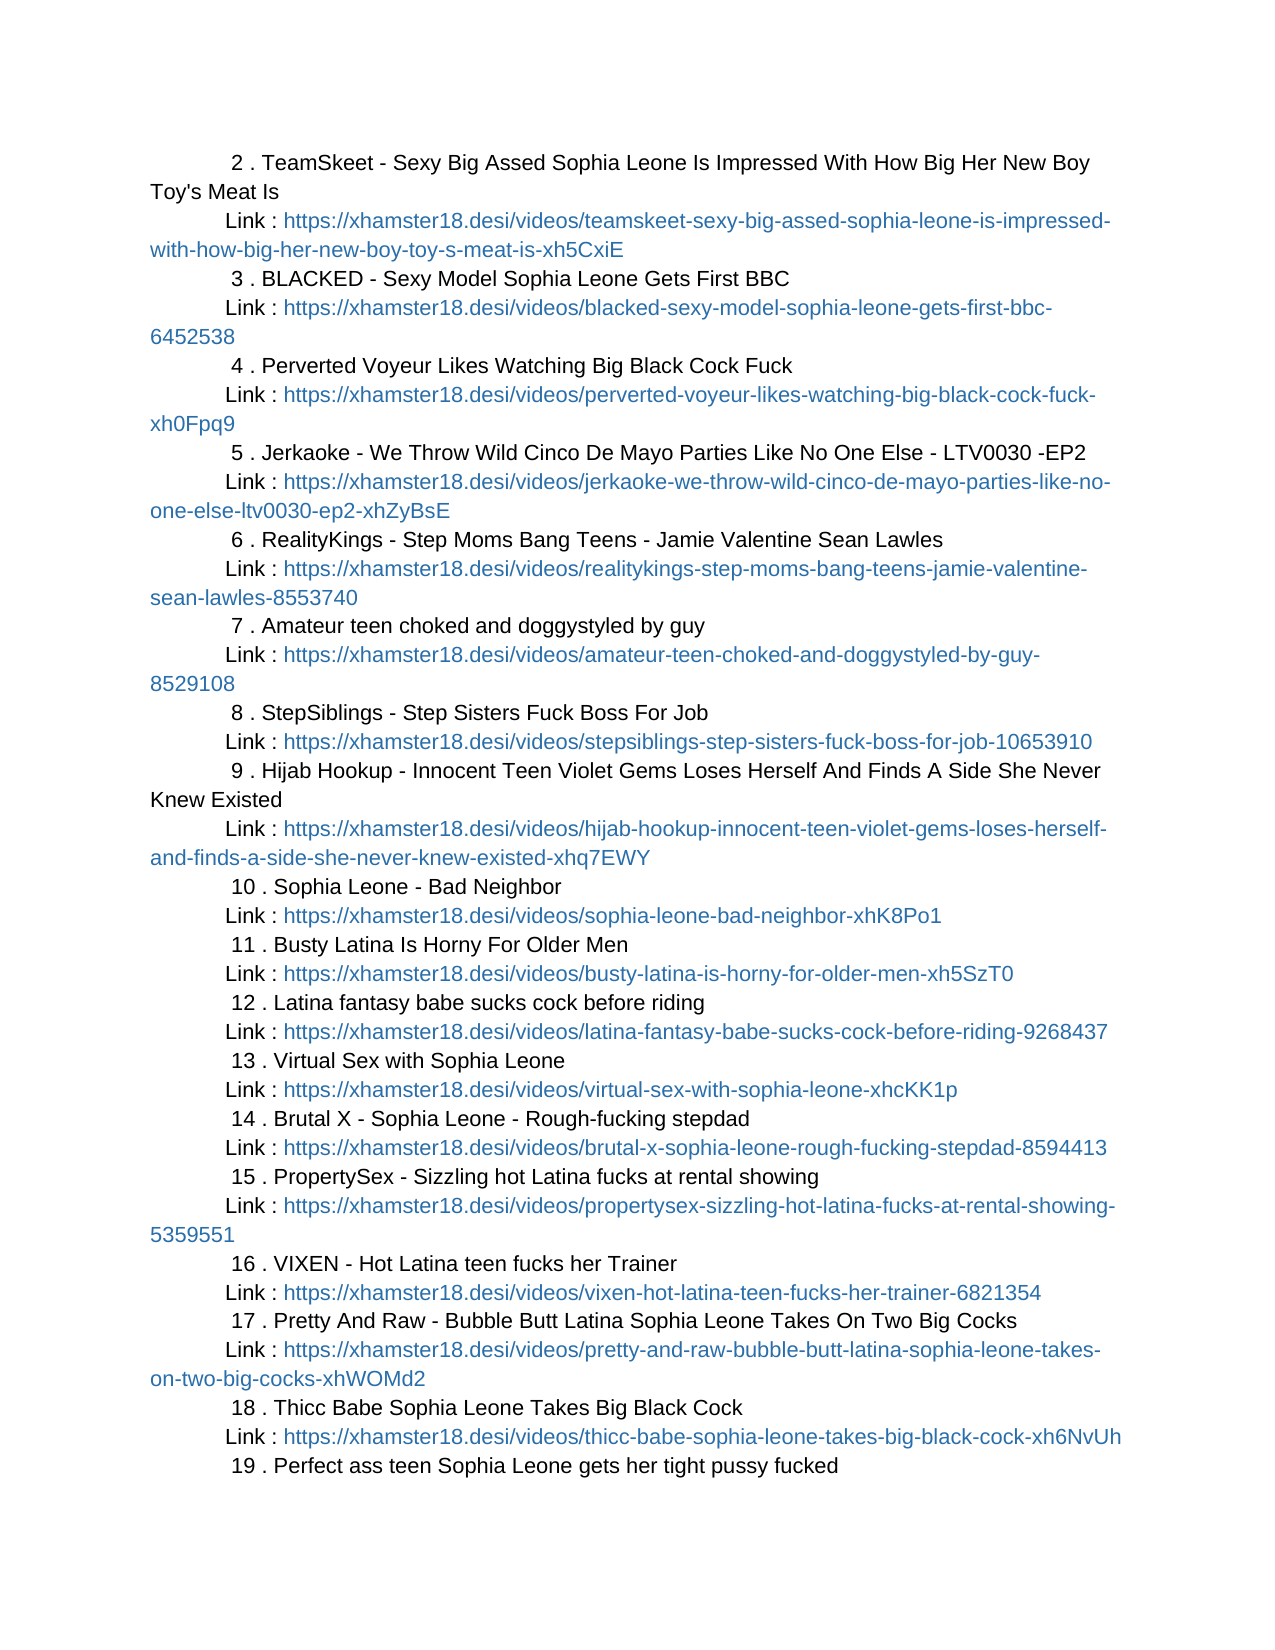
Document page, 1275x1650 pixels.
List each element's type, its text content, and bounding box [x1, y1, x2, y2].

text Link : https://xhamster18.desi/videos/latina-fantasy-babe-sucks-cock-before-riding-9268437 [150, 1019, 1125, 1044]
text Link : https://xhamster18.desi/videos/hijab-hookup-innocent-teen-violet-gems-loses-herself-and-finds-a-side-she-never-knew-existed-xhq7EWY [150, 816, 1125, 870]
text Link : https://xhamster18.desi/videos/brutal-x-sophia-leone-rough-fucking-stepdad-8594413 [150, 1134, 1125, 1160]
text 10 . Sophia Leone - Bad Neighbor [150, 874, 1125, 899]
text Link : https://xhamster18.desi/videos/thicc-babe-sophia-leone-takes-big-black-cock-xh6NvUh [150, 1424, 1125, 1449]
text 14 . Brutal X - Sophia Leone - Rough-fucking stepdad [150, 1106, 1125, 1131]
text 5 . Jerkaoke - We Throw Wild Cinco De Mayo Parties Like No One Else - LTV0030 -EP2 [150, 439, 1125, 465]
text 15 . PropertySex - Sizzling hot Latina fucks at rental showing [150, 1163, 1125, 1189]
text Link : https://xhamster18.desi/videos/blacked-sexy-model-sophia-leone-gets-first-bbc-6452538 [150, 295, 1125, 349]
text 7 . Amateur teen choked and doggystyled by guy [150, 613, 1125, 638]
text 4 . Perverted Voyeur Likes Watching Big Black Cock Fuck [150, 353, 1125, 378]
text Link : https://xhamster18.desi/videos/perverted-voyeur-likes-watching-big-black-cock-fuck-xh0Fpq9 [150, 382, 1125, 436]
text Link : https://xhamster18.desi/videos/stepsiblings-step-sisters-fuck-boss-for-job-10653910 [150, 729, 1125, 754]
text 6 . RealityKings - Step Moms Bang Teens - Jamie Valentine Sean Lawles [150, 526, 1125, 552]
text Link : https://xhamster18.desi/videos/amateur-teen-choked-and-doggystyled-by-guy-8529108 [150, 642, 1125, 696]
text 8 . StepSiblings - Step Sisters Fuck Boss For Job [150, 700, 1125, 725]
text Link : https://xhamster18.desi/videos/jerkaoke-we-throw-wild-cinco-de-mayo-parties-like-no-one-else-ltv0030-ep2-xhZyBsE [150, 468, 1125, 523]
text 17 . Pretty And Raw - Bubble Butt Latina Sophia Leone Takes On Two Big Cocks [150, 1308, 1125, 1333]
text Link : https://xhamster18.desi/videos/propertysex-sizzling-hot-latina-fucks-at-rental-showing-5359551 [150, 1192, 1125, 1247]
text Link : https://xhamster18.desi/videos/sophia-leone-bad-neighbor-xhK8Po1 [150, 903, 1125, 928]
text 16 . VIXEN - Hot Latina teen fucks her Trainer [150, 1250, 1125, 1276]
text 9 . Hijab Hookup - Innocent Teen Violet Gems Loses Herself And Finds A Side She Never Knew Existed [150, 758, 1125, 812]
text 3 . BLACKED - Sexy Model Sophia Leone Gets First BBC [150, 266, 1125, 291]
text 2 . TeamSkeet - Sexy Big Assed Sophia Leone Is Impressed With How Big Her New Boy Toy's Meat Is [150, 150, 1125, 204]
text 13 . Virtual Sex with Sophia Leone [150, 1048, 1125, 1073]
text Link : https://xhamster18.desi/videos/busty-latina-is-horny-for-older-men-xh5SzT0 [150, 961, 1125, 986]
text 11 . Busty Latina Is Horny For Older Men [150, 932, 1125, 957]
text 12 . Latina fantasy babe sucks cock before riding [150, 990, 1125, 1015]
text Link : https://xhamster18.desi/videos/realitykings-step-moms-bang-teens-jamie-valentine-sean-lawles-8553740 [150, 555, 1125, 609]
text Link : https://xhamster18.desi/videos/pretty-and-raw-bubble-butt-latina-sophia-leone-takes-on-two-big-cocks-xhWOMd2 [150, 1337, 1125, 1391]
text 18 . Thicc Babe Sophia Leone Takes Big Black Cock [150, 1395, 1125, 1420]
text Link : https://xhamster18.desi/videos/teamskeet-sexy-big-assed-sophia-leone-is-impressed-with-how-big-her-new-boy-toy-s-meat-is-xh5CxiE [150, 208, 1125, 262]
text Link : https://xhamster18.desi/videos/virtual-sex-with-sophia-leone-xhcKK1p [150, 1077, 1125, 1102]
text Link : https://xhamster18.desi/videos/vixen-hot-latina-teen-fucks-her-trainer-6821354 [150, 1279, 1125, 1304]
text 19 . Perfect ass teen Sophia Leone gets her tight pussy fucked [150, 1453, 1125, 1478]
